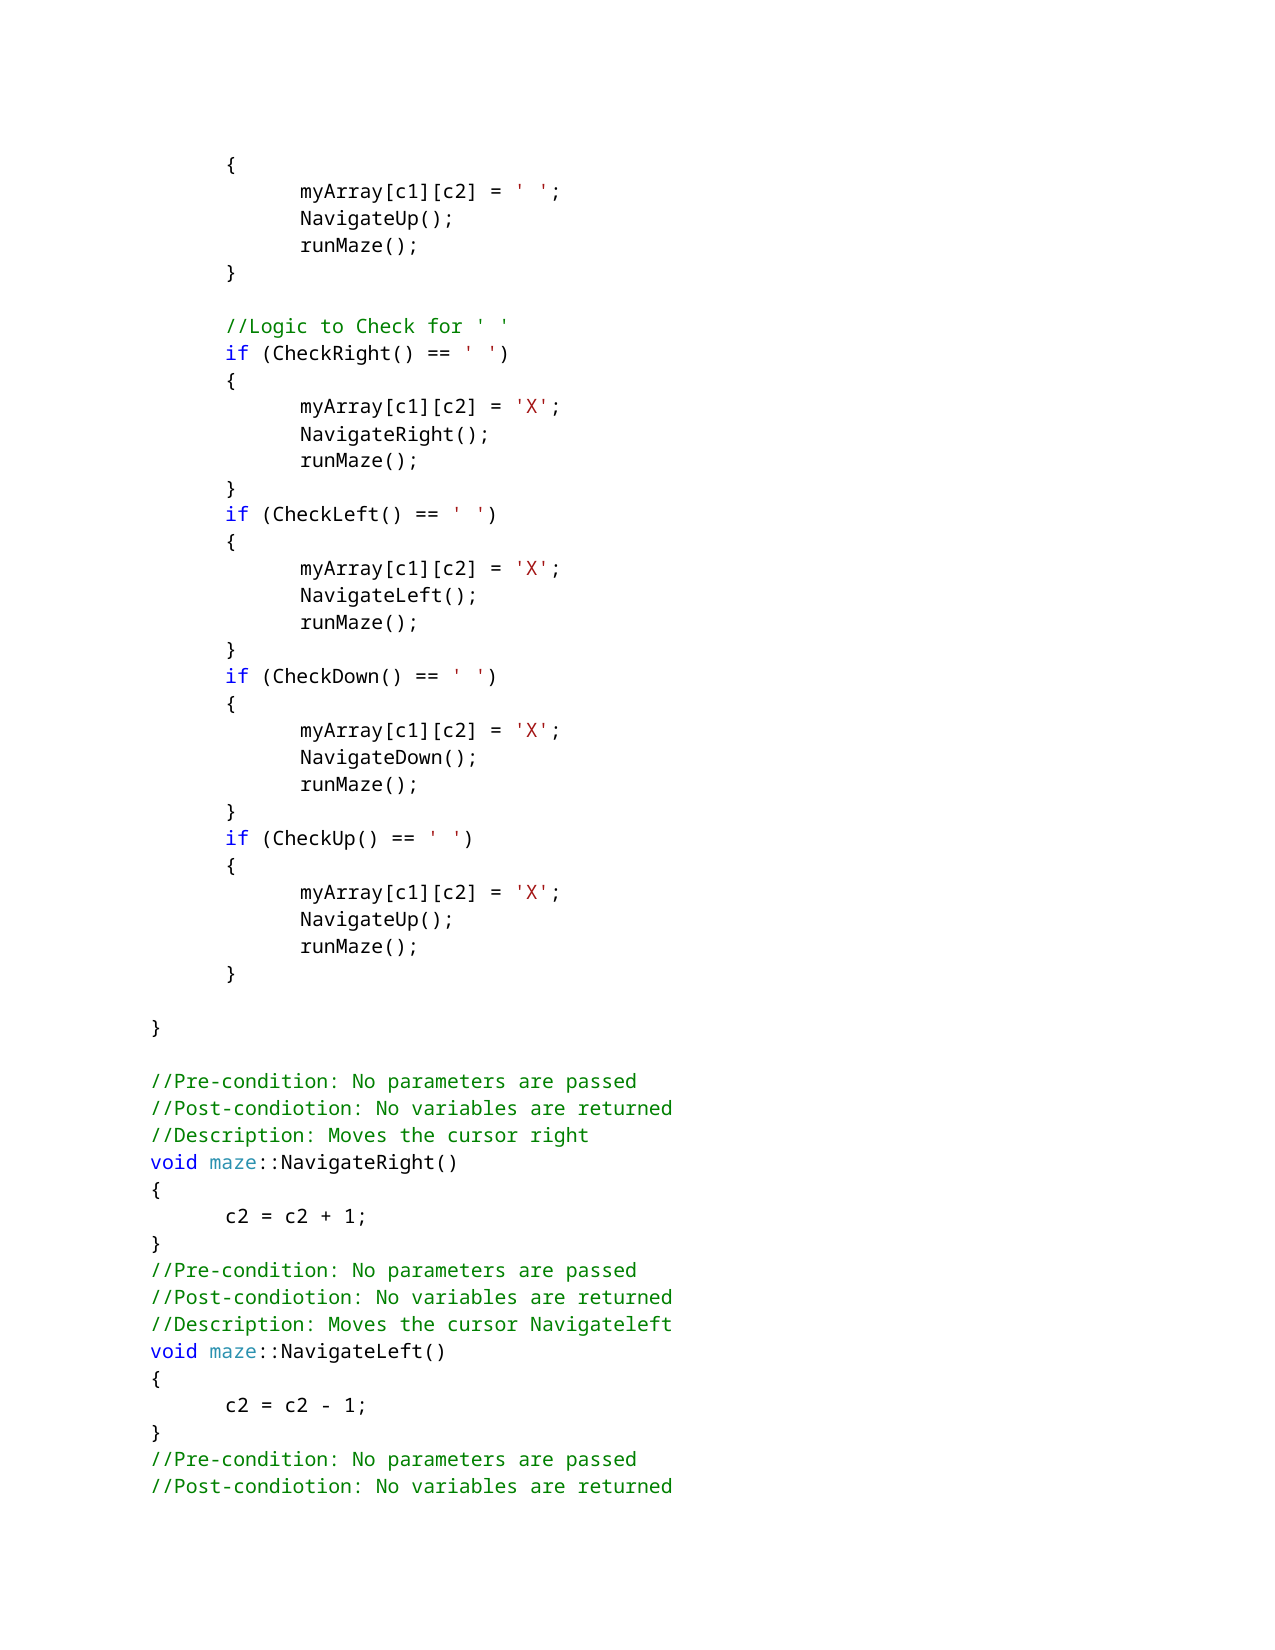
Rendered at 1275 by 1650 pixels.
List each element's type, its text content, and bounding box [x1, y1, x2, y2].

text myArray[c1][c2] = 'X'; [150, 393, 1125, 420]
text myArray[c1][c2] = 'X'; [150, 555, 1125, 582]
text if (CheckRight() == ' ') [150, 339, 1125, 366]
text //Post-condiotion: No variables are returned [150, 1094, 1125, 1121]
text runMaze(); [150, 231, 1125, 258]
text void maze::NavigateLeft() [150, 1337, 1125, 1364]
text } [150, 258, 1125, 285]
text c2 = c2 + 1; [150, 1202, 1125, 1229]
text //Post-condiotion: No variables are returned [150, 1283, 1125, 1310]
text runMaze(); [150, 609, 1125, 636]
text } [150, 959, 1125, 986]
text } [150, 474, 1125, 501]
text runMaze(); [150, 932, 1125, 959]
text if (CheckDown() == ' ') [150, 663, 1125, 689]
text myArray[c1][c2] = 'X'; [150, 717, 1125, 743]
text } [150, 797, 1125, 824]
text } [150, 1229, 1125, 1256]
text { [150, 528, 1125, 555]
text { [150, 689, 1125, 717]
text { [150, 366, 1125, 393]
text if (CheckUp() == ' ') [150, 824, 1125, 851]
text { [150, 1364, 1125, 1391]
text myArray[c1][c2] = 'X'; [150, 878, 1125, 905]
text NavigateUp(); [150, 204, 1125, 231]
text if (CheckLeft() == ' ') [150, 501, 1125, 528]
text //Logic to Check for ' ' [150, 312, 1125, 339]
text runMaze(); [150, 447, 1125, 474]
text c2 = c2 - 1; [150, 1391, 1125, 1418]
text //Description: Moves the cursor right [150, 1121, 1125, 1148]
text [150, 1472, 1125, 1499]
text runMaze(); [150, 771, 1125, 797]
text } [150, 636, 1125, 663]
text //Pre-condition: No parameters are passed [150, 1067, 1125, 1094]
text NavigateLeft(); [150, 582, 1125, 609]
text //Description: Moves the cursor Navigateleft [150, 1310, 1125, 1337]
text } [150, 1013, 1125, 1040]
text { [150, 150, 1125, 177]
text { [150, 1175, 1125, 1202]
text void maze::NavigateRight() [150, 1148, 1125, 1175]
text myArray[c1][c2] = ' '; [150, 177, 1125, 204]
text NavigateRight(); [150, 420, 1125, 447]
text NavigateUp(); [150, 905, 1125, 932]
text } [150, 1418, 1125, 1445]
text NavigateDown(); [150, 743, 1125, 771]
text //Pre-condition: No parameters are passed [150, 1256, 1125, 1283]
text { [150, 851, 1125, 878]
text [150, 1445, 1125, 1472]
